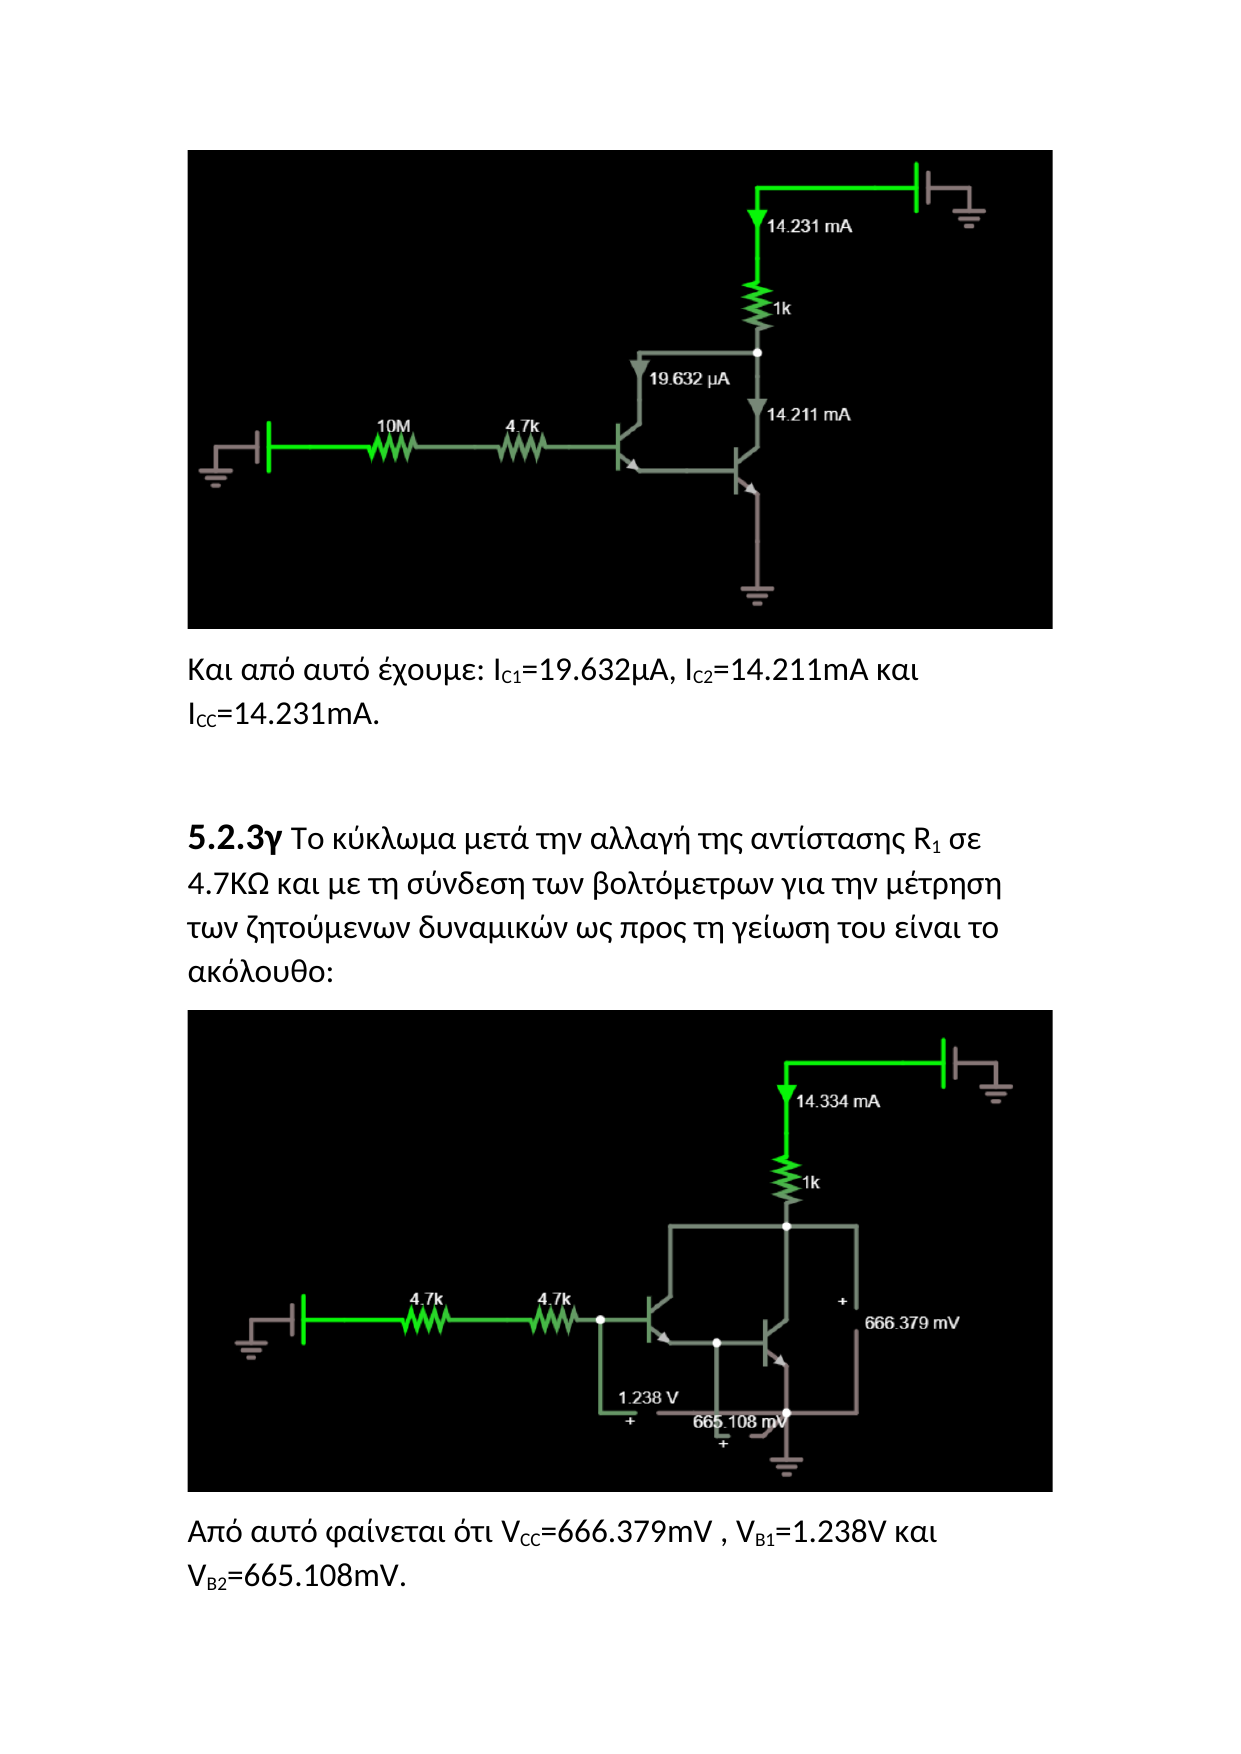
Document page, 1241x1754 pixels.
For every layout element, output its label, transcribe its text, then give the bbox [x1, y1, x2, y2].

text Από αυτό φαίνεται ότι VCC=666.379mV , VB1=1.238V και VB2=665.108mV. [187, 1510, 1053, 1595]
picture [187, 150, 1053, 629]
text Και από αυτό έχουμε: IC1=19.632μΑ, IC2=14.211mA και ICC=14.231mA. [187, 648, 1053, 732]
picture [187, 1010, 1053, 1492]
text 5.2.3γ Το κύκλωμα μετά την αλλαγή της αντίστασης R1 σε 4.7KΩ και με τη σύνδεση των βολτόμετρων για την μέτρηση των ζητούμενων δυναμικών ως προς τη γείωση του είναι το ακόλουθο: [187, 813, 1053, 991]
